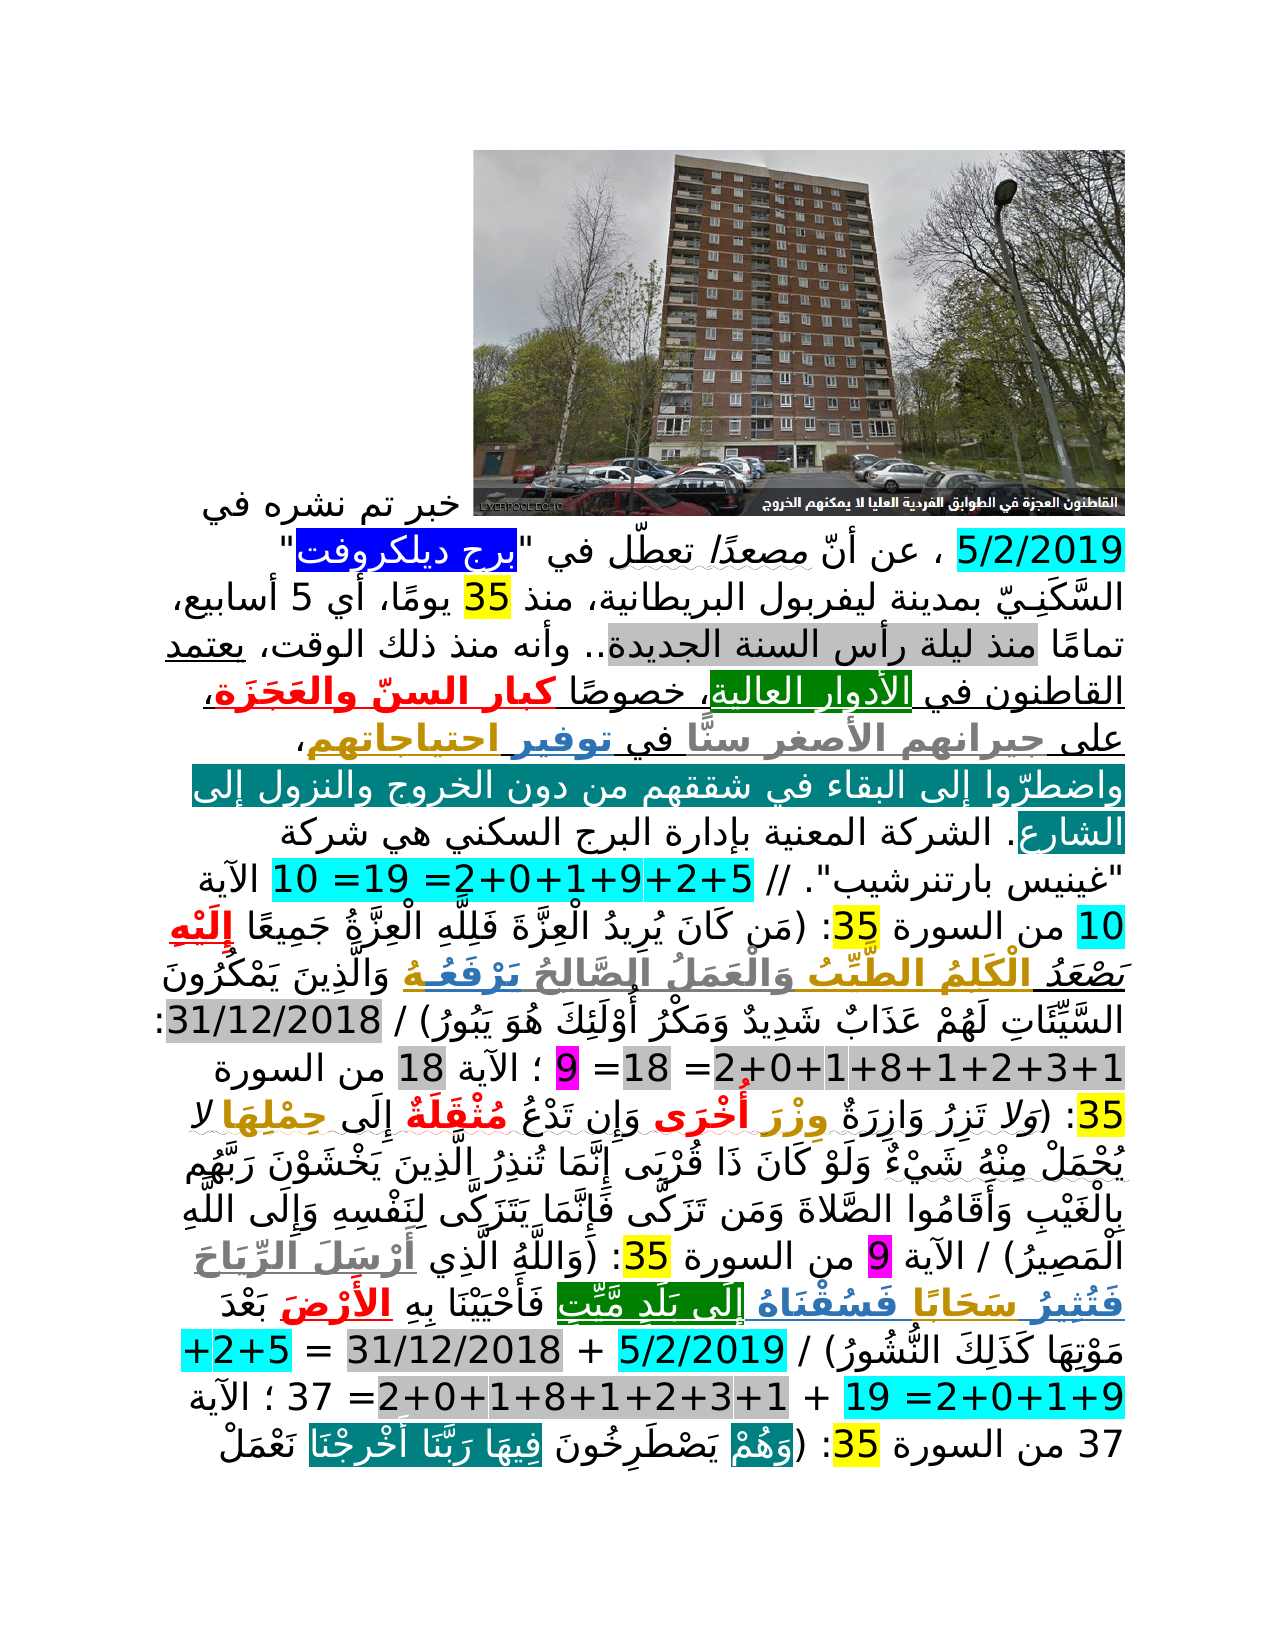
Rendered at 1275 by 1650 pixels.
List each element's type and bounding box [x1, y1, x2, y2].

text [150, 150, 1125, 1467]
picture [473, 150, 1125, 516]
